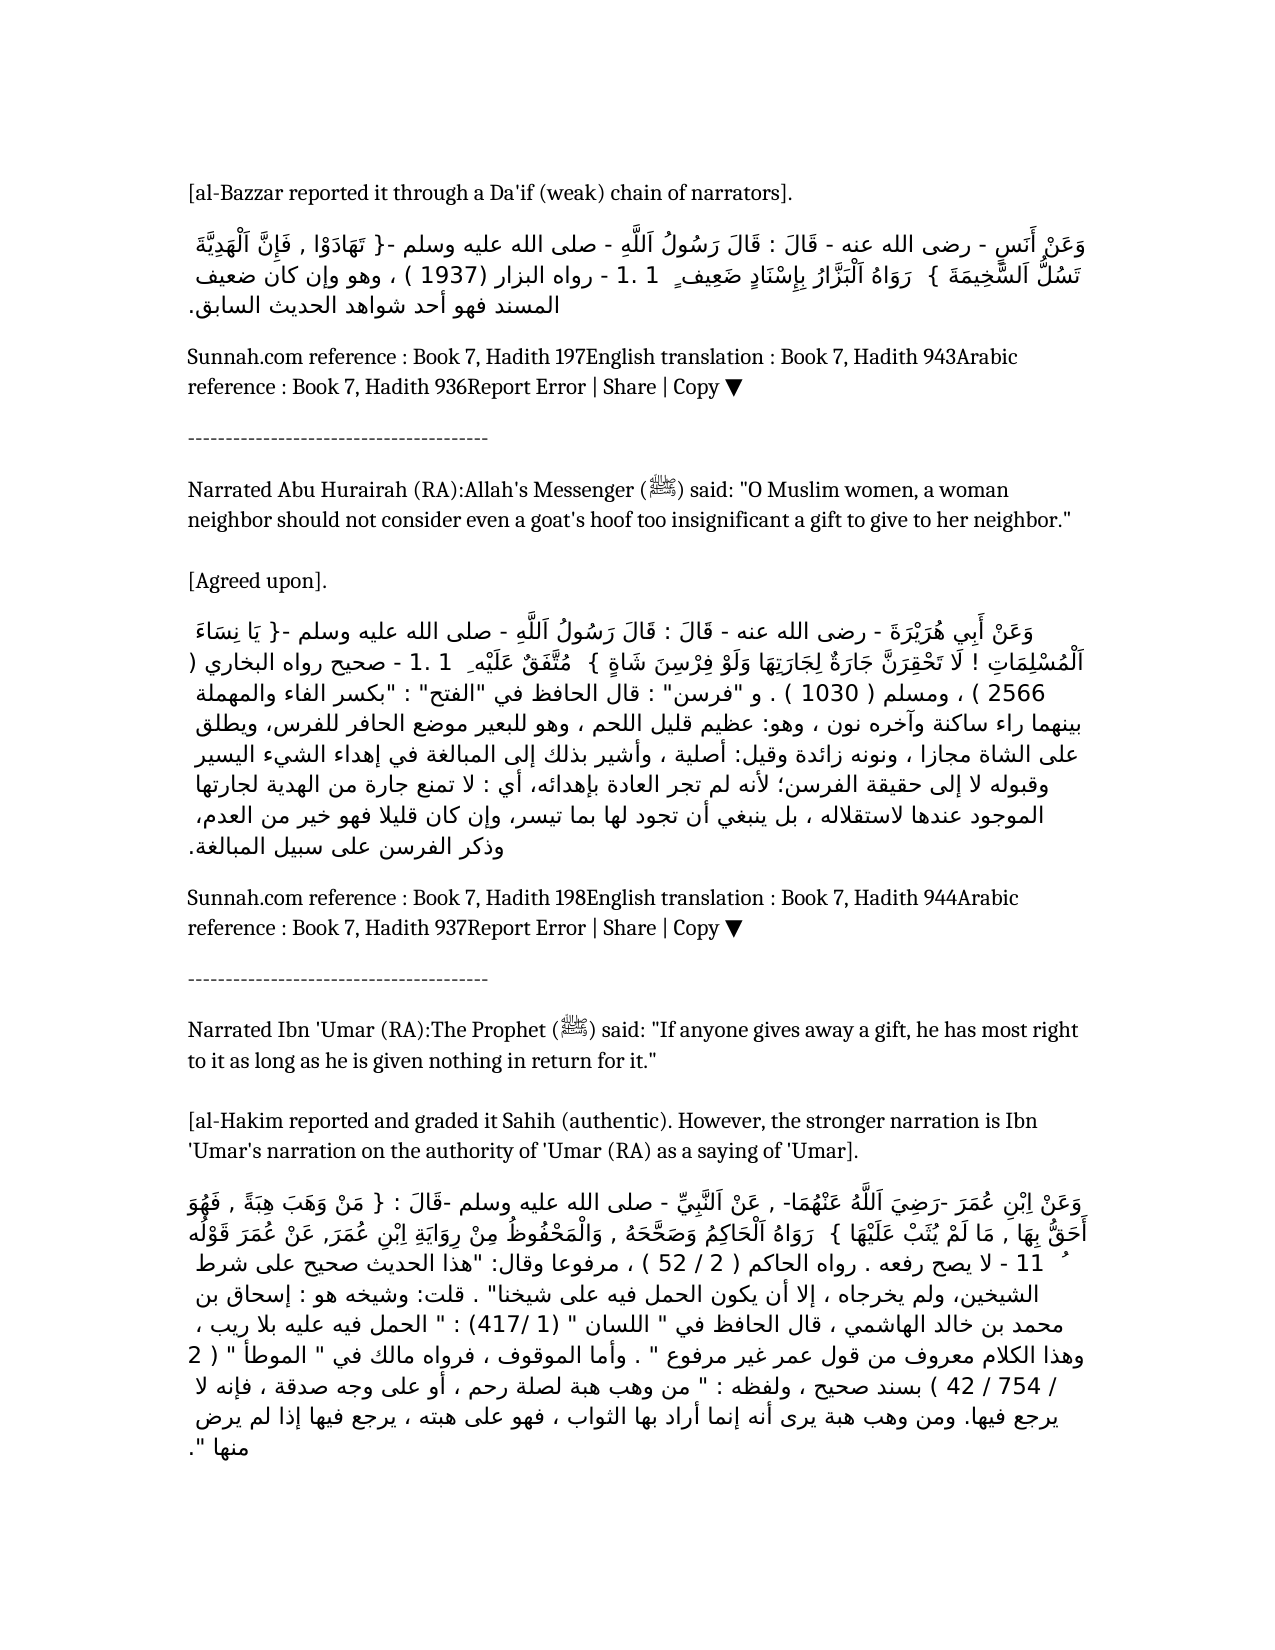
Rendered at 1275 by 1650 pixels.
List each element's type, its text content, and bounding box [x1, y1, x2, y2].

text Sunnah.com reference : Book 7, Hadith 197English translation : Book 7, Hadith 943Arabic reference : Book 7, Hadith 936Report Error | Share | Copy ▼ [187, 344, 1087, 401]
text ---------------------------------------- [187, 966, 1087, 992]
text ---------------------------------------- [187, 425, 1087, 452]
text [187, 150, 1087, 207]
text Sunnah.com reference : Book 7, Hadith 198English translation : Book 7, Hadith 944Arabic reference : Book 7, Hadith 937Report Error | Share | Copy ▼ [187, 884, 1087, 941]
text Narrated Ibn 'Umar (RA):The Prophet (ﷺ) said: "If anyone gives away a gift, he has most right to it as long as he is given nothing in return for it." [al-Hakim reported and graded it Sahih (authentic). However, the stronger narration is Ibn 'Umar's narration on the authority of 'Umar (RA) as a saying of 'Umar]. [187, 1017, 1087, 1164]
text وَعَنْ أَنَسٍ ‏- رضى الله عنه ‏- قَالَ : قَالَ رَسُولُ اَللَّهِ ‏- صلى الله عليه وسلم ‏-{ تَهَادَوْا , فَإِنَّ اَلْهَدِيَّةَ تَسُلُّ اَلسَّخِيمَةَ } رَوَاهُ اَلْبَزَّارُ بِإِسْنَادٍ ضَعِيف ٍ 1‏ .‏‏1 ‏- رواه البزار (1937 )‏ ، وهو وإن كان ضعيف المسند فهو أحد شواهد الحديث السابق.‏ [187, 231, 1087, 319]
text وَعَنْ أَبِي هُرَيْرَةَ ‏- رضى الله عنه ‏- قَالَ : قَالَ رَسُولُ اَللَّهِ ‏- صلى الله عليه وسلم ‏-{ يَا نِسَاءَ اَلْمُسْلِمَاتِ ! لَا تَحْقِرَنَّ جَارَةٌ لِجَارَتِهَا وَلَوْ فِرْسِنَ شَاةٍ } مُتَّفَقٌ عَلَيْه ِ 1‏ .‏‏1 ‏- صحيح رواه البخاري (2566 )‏ ، ومسلم ( 1030 )‏ .‏ و "فرسن" : قال الحافظ في "الفتح" : "بكسر الفاء والمهملة بينهما راء ساكنة وآخره نون ، وهو: عظيم قليل اللحم ، وهو للبعير موضع الحافر للفرس، ويطلق على الشاة مجازا ، ونونه زائدة وقيل: أصلية ، وأشير بذلك إلى المبالغة في إهداء الشيء اليسير وقبوله لا إلى حقيقة الفرسن؛ لأنه لم تجر العادة بإهدائه، أي : لا تمنع جارة من الهدية لجارتها الموجود عندها لاستقلاله ، بل ينبغي أن تجود لها بما تيسر، وإن كان قليلا فهو خير من العدم، وذكر الفرسن على سبيل المبالغة.‏ [187, 618, 1087, 859]
text Narrated Abu Hurairah (RA):Allah's Messenger (ﷺ) said: "O Muslim women, a woman neighbor should not consider even a goat's hoof too insignificant a gift to give to her neighbor." [Agreed upon]. [187, 476, 1087, 594]
text وَعَنْ اِبْنِ عُمَرَ ‏-رَضِيَ اَللَّهُ عَنْهُمَا‏- , عَنْ اَلنَّبِيِّ ‏- صلى الله عليه وسلم ‏-قَالَ : { مَنْ وَهَبَ هِبَةً , فَهُوَ أَحَقُّ بِهَا , مَا لَمْ يُثَبْ عَلَيْهَا } رَوَاهُ اَلْحَاكِمُ وَصَحَّحَهُ , وَالْمَحْفُوظُ مِنْ رِوَايَةِ اِبْنِ عُمَرَ, عَنْ عُمَرَ قَوْلُه ُ 1‏‏1 ‏- لا يصح رفعه .‏ رواه الحاكم ( 2 / 52 )‏ ، مرفوعا وقال: "هذا الحديث صحيح على شرط الشيخين، ولم يخرجاه ، إلا أن يكون الحمل فيه على شيخنا" .‏ قلت: وشيخه هو : إسحاق بن محمد بن خالد الهاشمي ، قال الحافظ في " اللسان " (1 /417)‏ : " الحمل فيه عليه بلا ريب ، وهذا الكلام معروف من قول عمر غير مرفوع " .‏ وأما الموقوف ، فرواه مالك في " الموطأ " ( 2 / 754 / 42 )‏ بسند صحيح ، ولفظه : " من وهب هبة لصلة رحم ، أو على وجه صدقة ، فإنه لا يرجع فيها.‏ ومن وهب هبة يرى أنه إنما أراد بها الثواب ، فهو على هبته ، يرجع فيها إذا لم يرض منها ".‏ [187, 1189, 1087, 1461]
